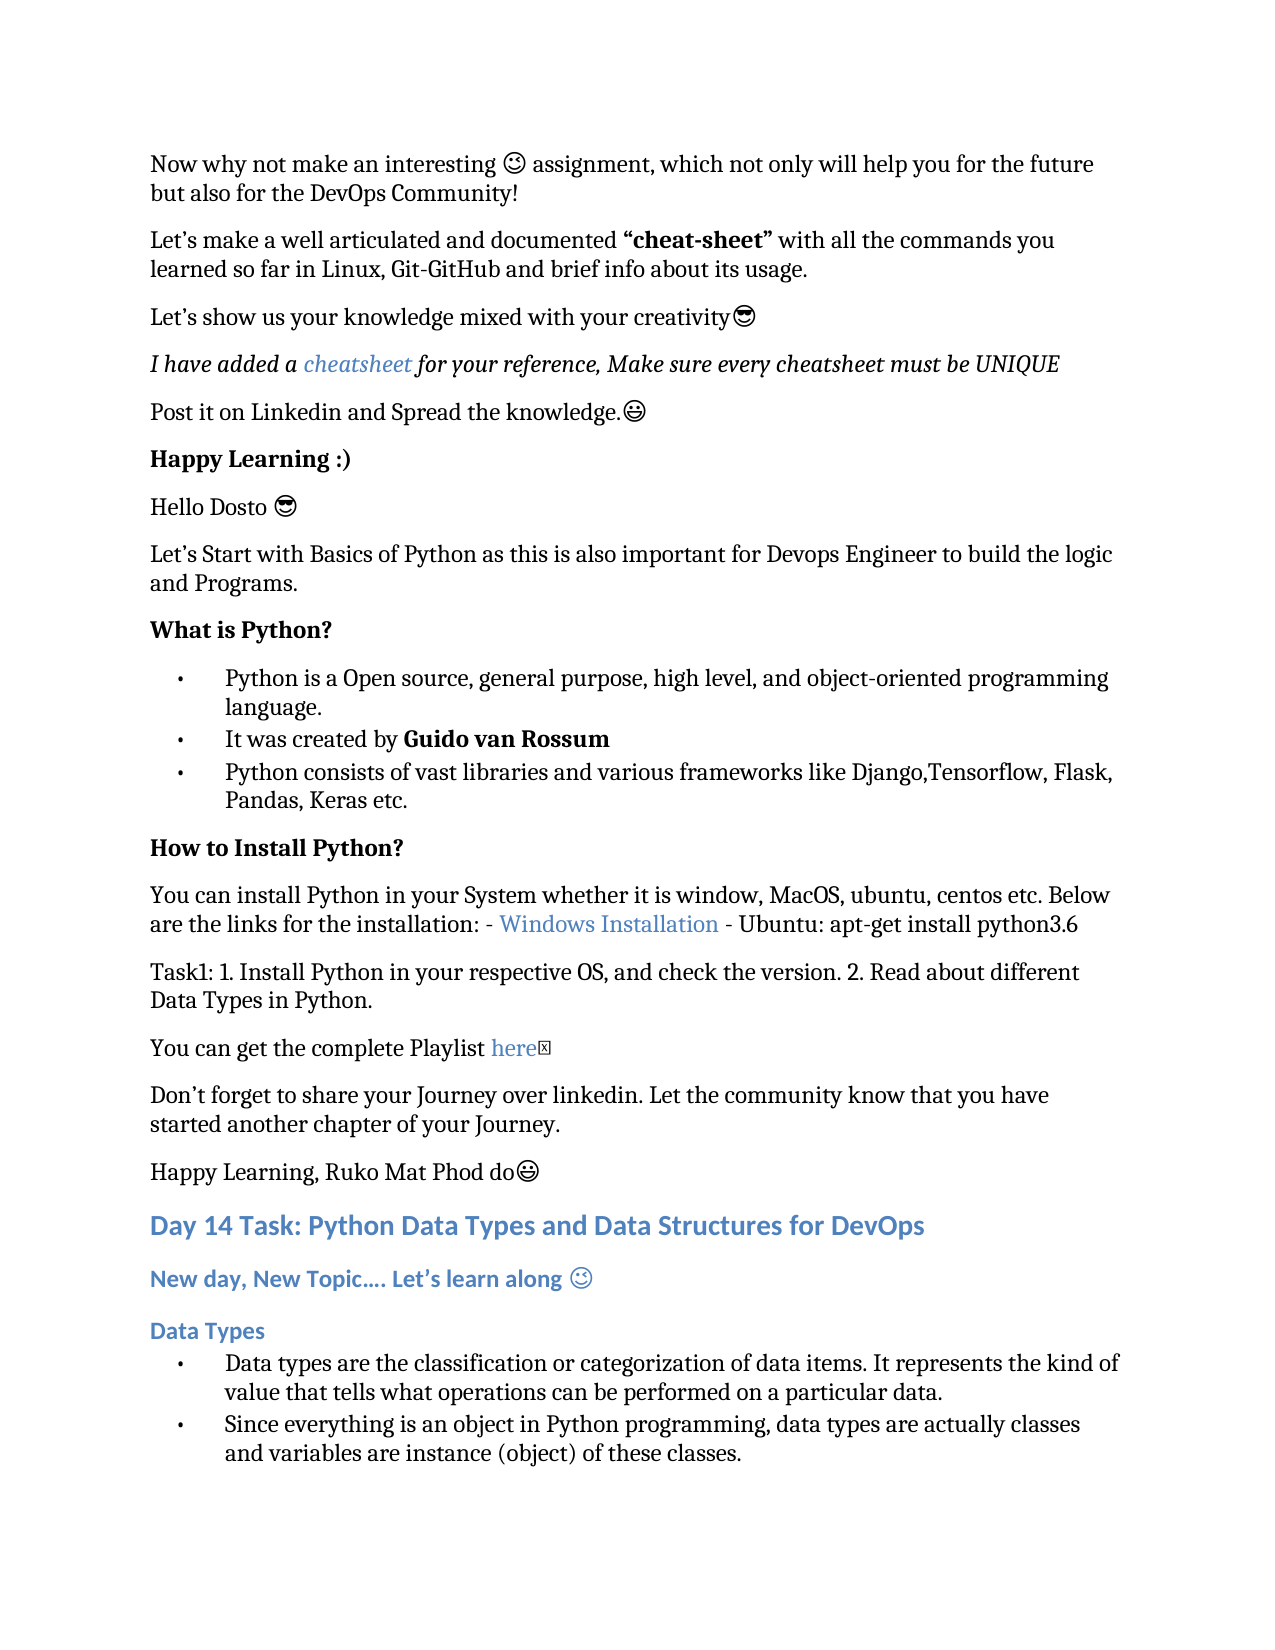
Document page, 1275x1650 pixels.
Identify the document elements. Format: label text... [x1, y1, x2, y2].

subtitle New day, New Topic…. Let’s learn along 😉 [150, 1263, 1125, 1294]
text How to Install Python? [150, 834, 1125, 862]
text You can get the complete Playlist here🙌 [150, 1034, 1125, 1062]
list Since everything is an object in Python programming, data types are actually classes and variables are instance (object) of these classes. [175, 1410, 1125, 1468]
text What is Python? [150, 616, 1125, 645]
list Python is a Open source, general purpose, high level, and object-oriented programming language. [175, 664, 1125, 721]
text Happy Learning, Ruko Mat Phod do😃 [150, 1157, 1125, 1186]
text Let’s show us your knowledge mixed with your creativity😎 [150, 302, 1125, 331]
text Now why not make an interesting 😉 assignment, which not only will help you for the future but also for the DevOps Community! [150, 150, 1125, 207]
text You can install Python in your System whether it is window, MacOS, ubuntu, centos etc. Below are the links for the installation: - Windows Installation - Ubuntu: apt-get install python3.6 [150, 881, 1125, 939]
text Don’t forget to share your Journey over linkedin. Let the community know that you have started another chapter of your Journey. [150, 1081, 1125, 1139]
subtitle Day 14 Task: Python Data Types and Data Structures for DevOps [150, 1207, 1125, 1243]
list Data types are the classification or categorization of data items. It represents the kind of value that tells what operations can be performed on a particular data. [175, 1349, 1125, 1407]
text Post it on Linkedin and Spread the knowledge.😃 [150, 397, 1125, 426]
text Let’s Start with Basics of Python as this is also important for Devops Engineer to build the logic and Programs. [150, 540, 1125, 597]
subtitle Data Types [150, 1315, 1125, 1345]
list It was created by Guido van Rossum [175, 725, 1125, 754]
text Task1: 1. Install Python in your respective OS, and check the version. 2. Read about different Data Types in Python. [150, 957, 1125, 1015]
list Python consists of vast libraries and various frameworks like Django,Tensorflow, Flask, Pandas, Keras etc. [175, 757, 1125, 815]
text Hello Dosto 😎 [150, 492, 1125, 521]
text I have added a cheatsheet for your reference, Make sure every cheatsheet must be UNIQUE [150, 350, 1125, 379]
text Happy Learning :) [150, 445, 1125, 474]
text Let’s make a well articulated and documented “cheat-sheet” with all the commands you learned so far in Linux, Git-GitHub and brief info about its usage. [150, 226, 1125, 284]
